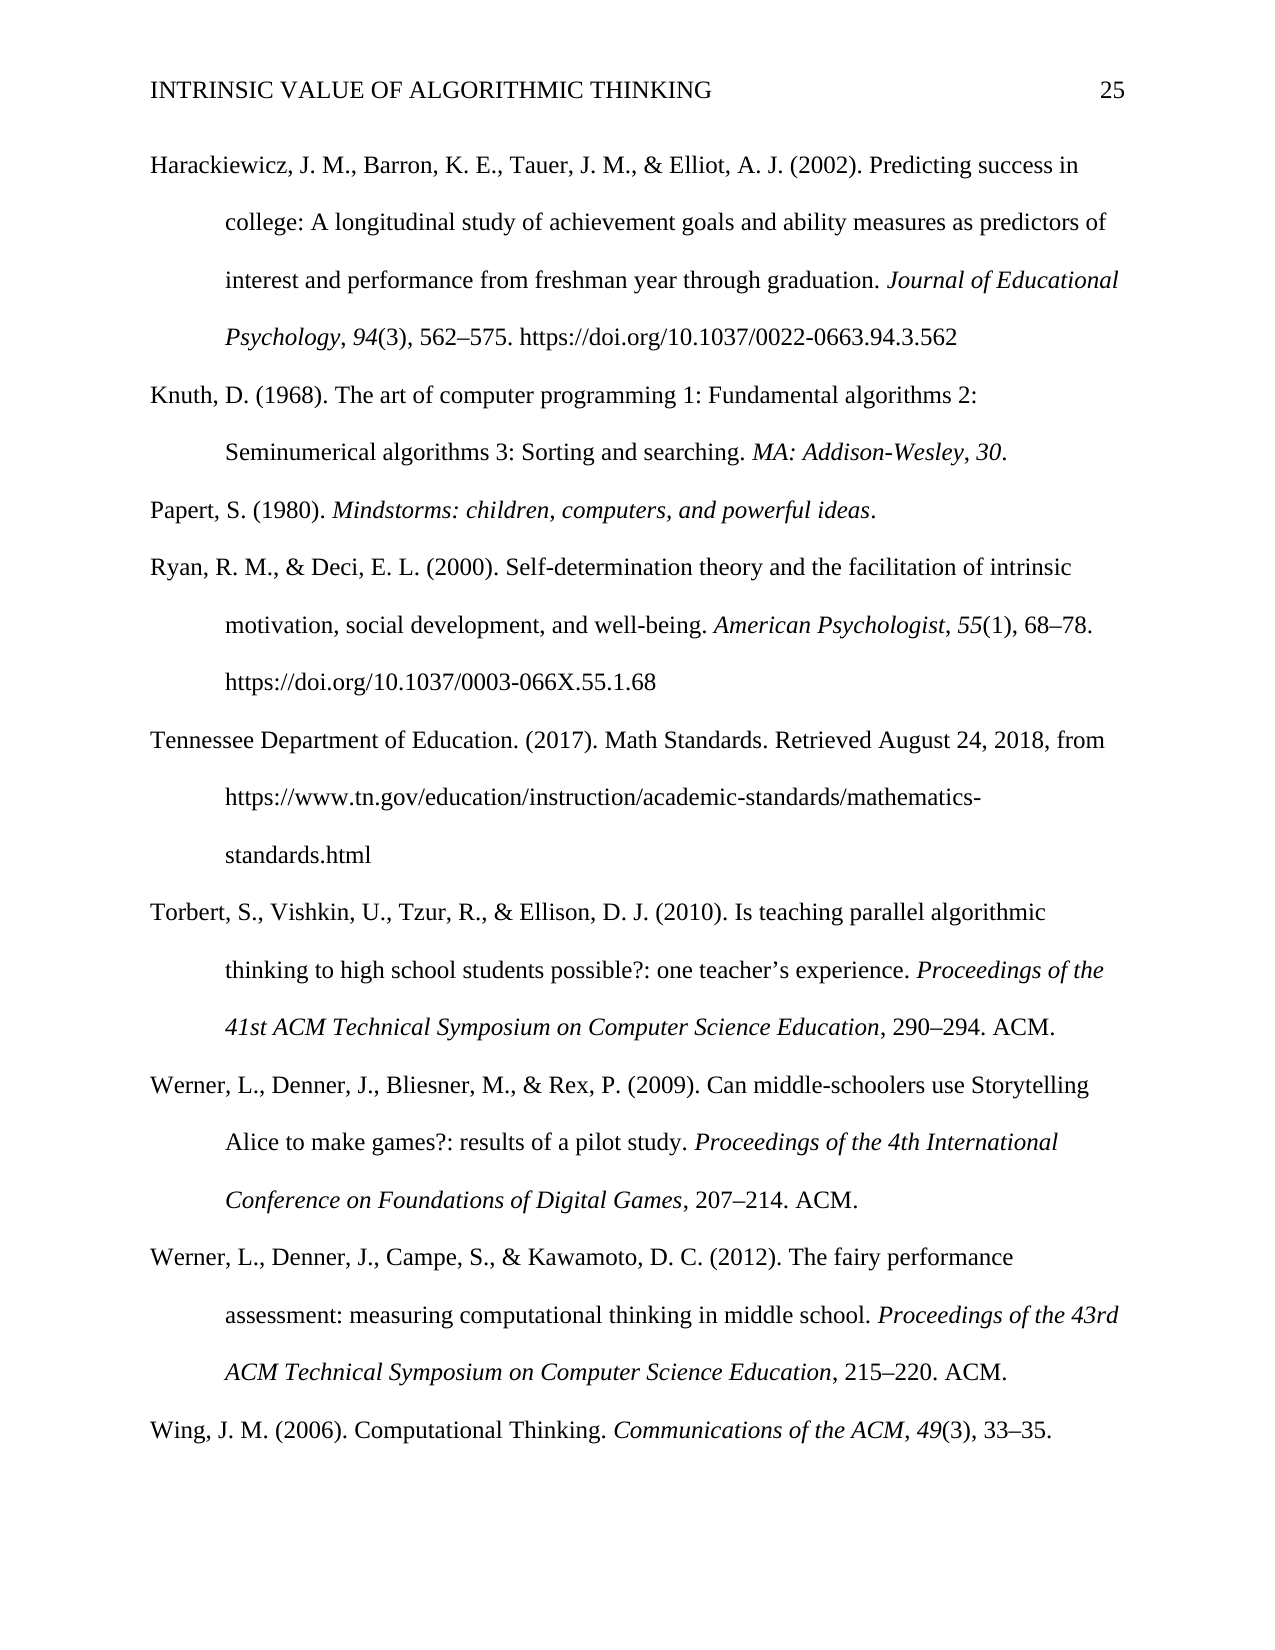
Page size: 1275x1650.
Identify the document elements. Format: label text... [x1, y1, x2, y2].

text Torbert, S., Vishkin, U., Tzur, R., & Ellison, D. J. (2010). Is teaching parallel algorithmic thinking to high school students possible?: one teacher’s experience. Proceedings of the 41st ACM Technical Symposium on Computer Science Education, 290–294. ACM. [150, 897, 1125, 1041]
text Werner, L., Denner, J., Bliesner, M., & Rex, P. (2009). Can middle-schoolers use Storytelling Alice to make games?: results of a pilot study. Proceedings of the 4th International Conference on Foundations of Digital Games, 207–214. ACM. [150, 1070, 1125, 1214]
text Harackiewicz, J. M., Barron, K. E., Tauer, J. M., & Elliot, A. J. (2002). Predicting success in college: A longitudinal study of achievement goals and ability measures as predictors of interest and performance from freshman year through graduation. Journal of Educational Psychology, 94(3), 562–575. https://doi.org/10.1037/0022-0663.94.3.562 [150, 150, 1125, 351]
text Werner, L., Denner, J., Campe, S., & Kawamoto, D. C. (2012). The fairy performance assessment: measuring computational thinking in middle school. Proceedings of the 43rd ACM Technical Symposium on Computer Science Education, 215–220. ACM. [150, 1242, 1125, 1386]
text Knuth, D. (1968). The art of computer programming 1: Fundamental algorithms 2: Seminumerical algorithms 3: Sorting and searching. MA: Addison-Wesley, 30. [150, 380, 1125, 466]
text Wing, J. M. (2006). Computational Thinking. Communications of the ACM, 49(3), 33–35. [150, 1415, 1125, 1444]
text Ryan, R. M., & Deci, E. L. (2000). Self-determination theory and the facilitation of intrinsic motivation, social development, and well-being. American Psychologist, 55(1), 68–78. https://doi.org/10.1037/0003-066X.55.1.68 [150, 552, 1125, 696]
text Papert, S. (1980). Mindstorms: children, computers, and powerful ideas. [150, 495, 1125, 524]
text Tennessee Department of Education. (2017). Math Standards. Retrieved August 24, 2018, from https://www.tn.gov/education/instruction/academic-standards/mathematics-standards.html [150, 725, 1125, 869]
